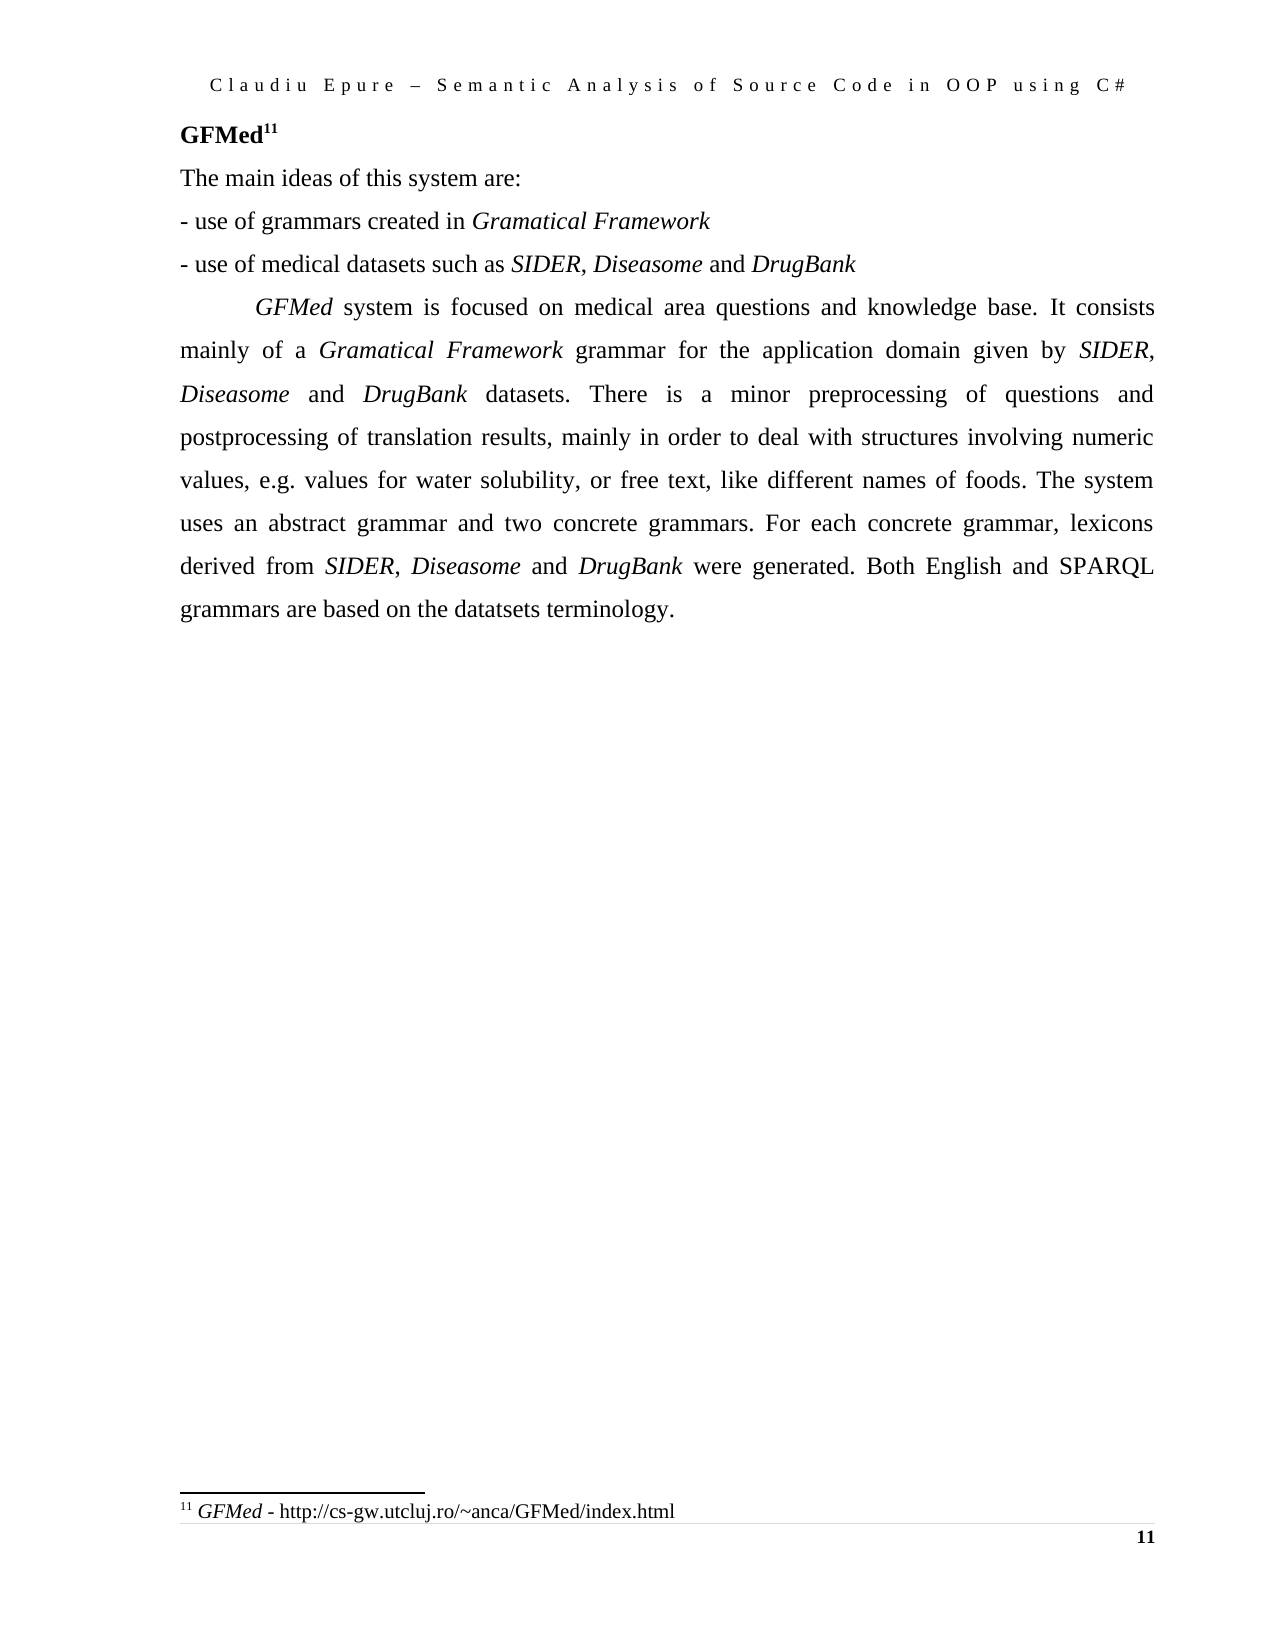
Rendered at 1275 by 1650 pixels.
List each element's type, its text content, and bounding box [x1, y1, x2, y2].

text GFMed [180, 120, 1155, 149]
text GFMed system is focused on medical area questions and knowledge base. It consists mainly of a Gramatical Framework grammar for the application domain given by SIDER, Diseasome and DrugBank datasets. There is a minor preprocessing of questions and postprocessing of translation results, mainly in order to deal with structures involving numeric values, e.g. values for water solubility, or free text, like different names of foods. The system uses an abstract grammar and two concrete grammars. For each concrete grammar, lexicons derived from SIDER, Diseasome and DrugBank were generated. Both English and SPARQL grammars are based on the datatsets terminology. [180, 292, 1155, 623]
text The main ideas of this system are: [180, 163, 1155, 192]
text - use of medical datasets such as SIDER, Diseasome and DrugBank [180, 249, 1155, 278]
text - use of grammars created in Gramatical Framework [180, 206, 1155, 235]
